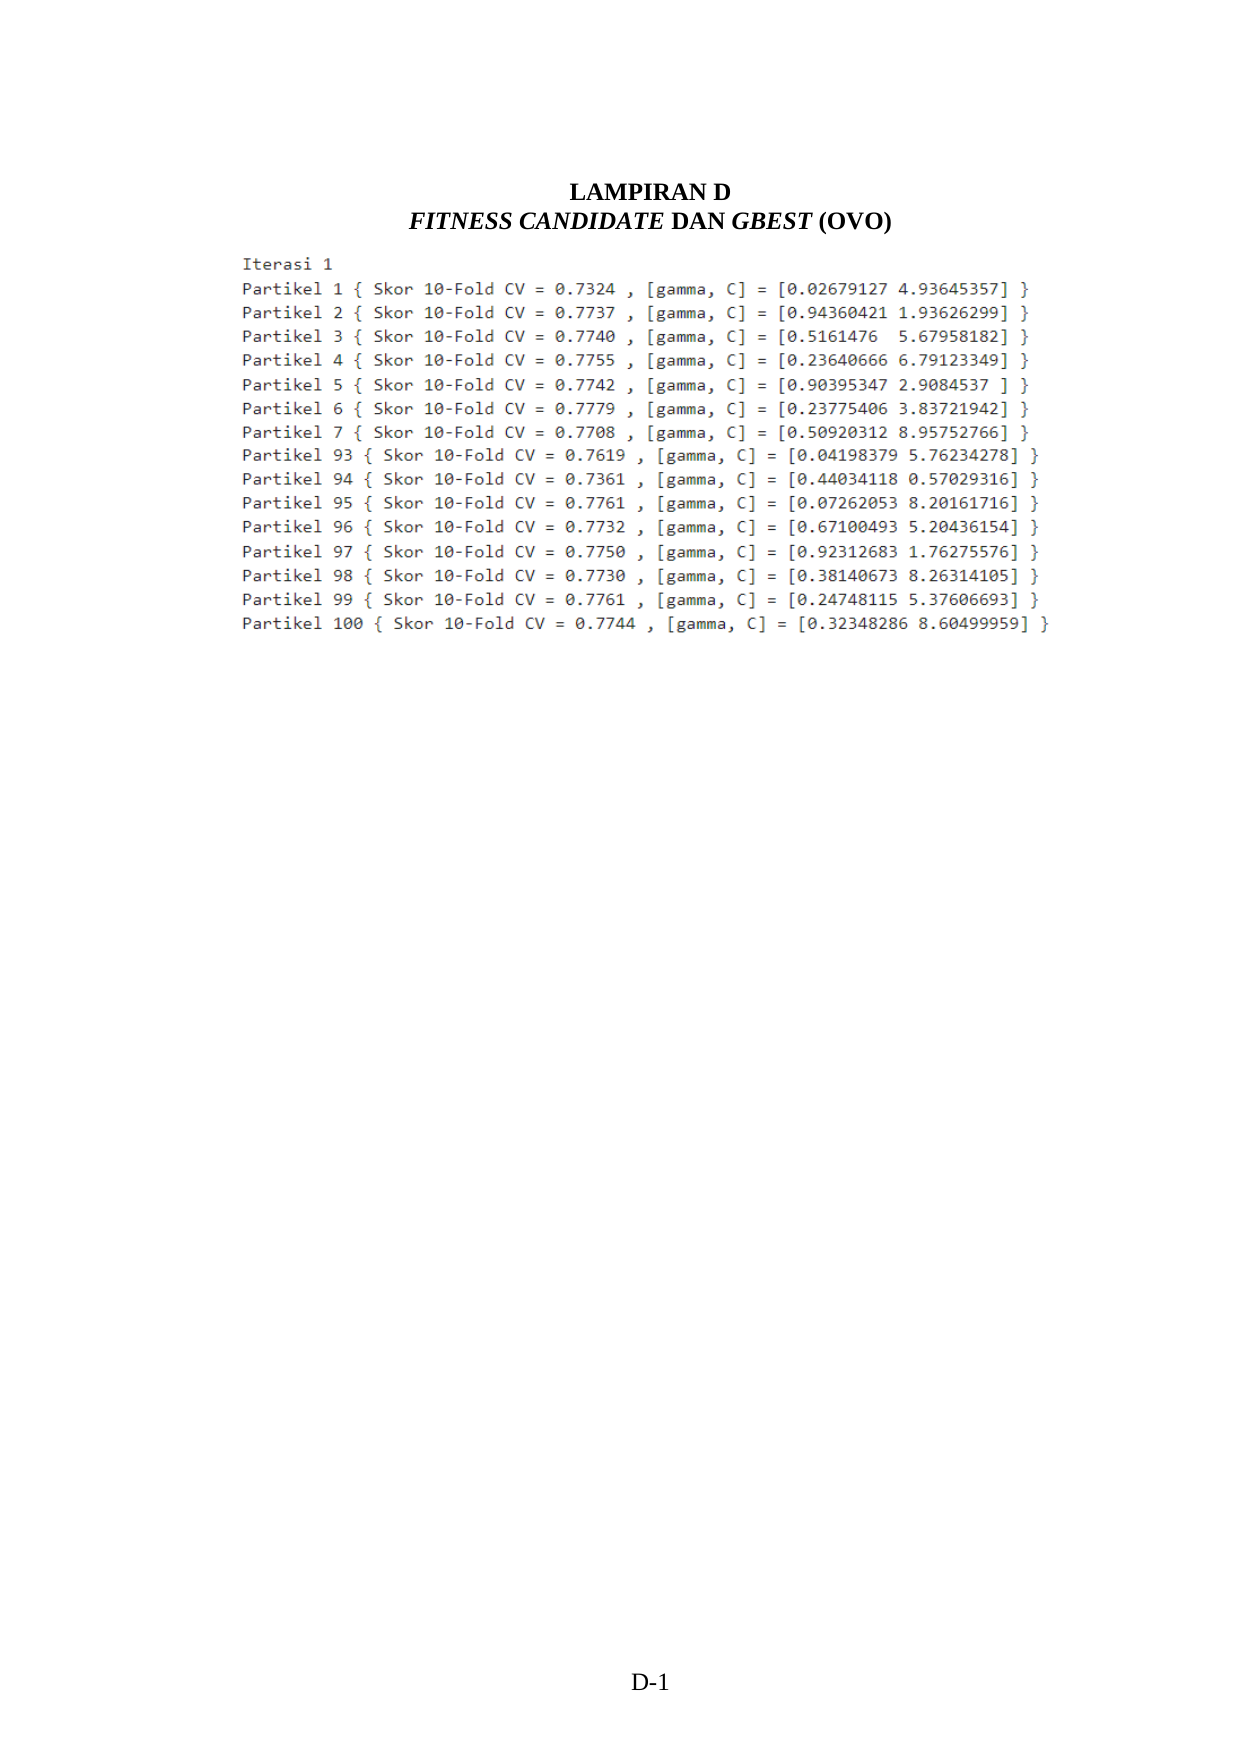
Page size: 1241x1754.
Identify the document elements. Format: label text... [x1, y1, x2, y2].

text LAMPIRAN D FITNESS CANDIDATE DAN GBEST (OVO) [237, 177, 1063, 234]
picture [237, 255, 1064, 637]
